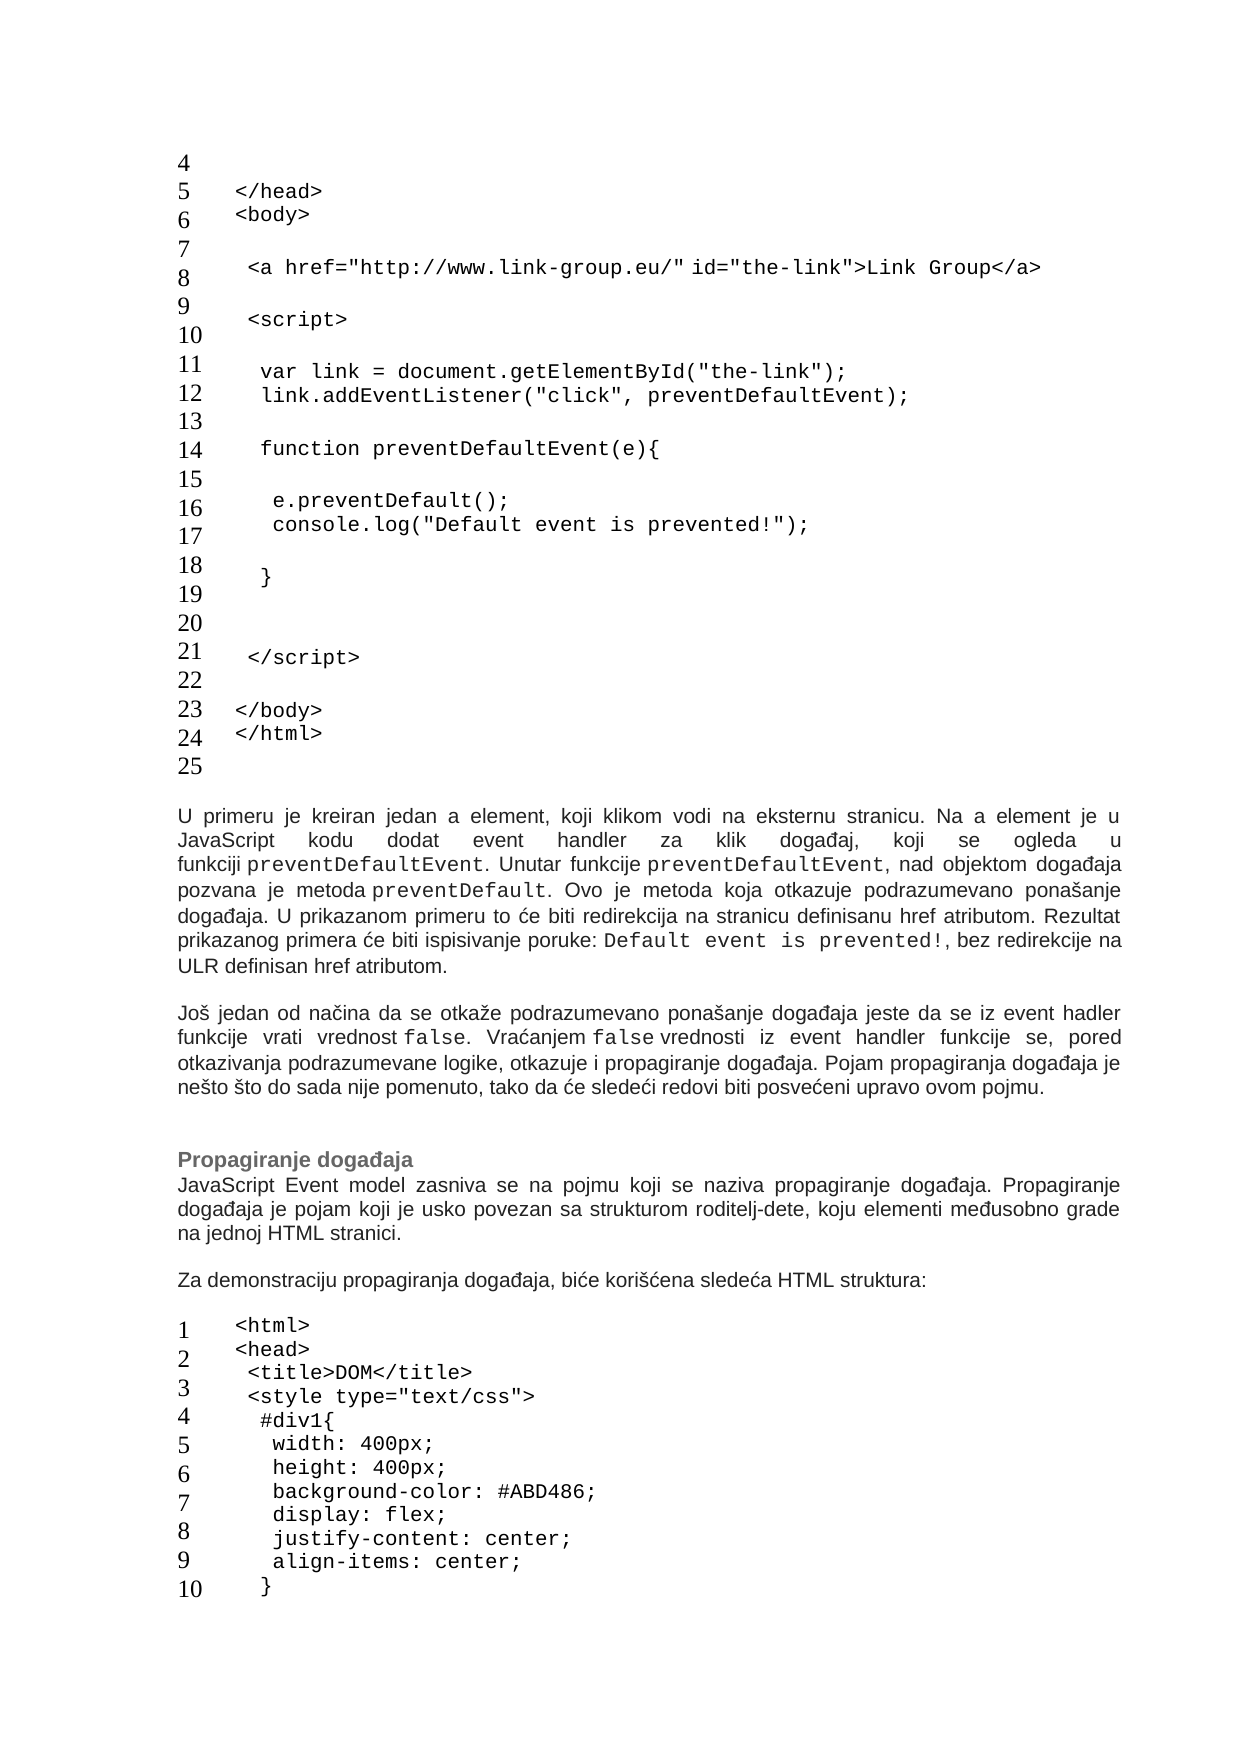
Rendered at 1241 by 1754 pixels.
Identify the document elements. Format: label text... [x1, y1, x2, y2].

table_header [177, 1315, 235, 1603]
text U primeru je kreiran jedan a element, koji klikom vodi na eksternu stranicu. Na a element je u JavaScript kodu dodat event handler za klik događaj, koji se ogleda u funkciji preventDefaultEvent. Unutar funkcije preventDefaultEvent, nad objektom događaja pozvana je metoda preventDefault. Ovo je metoda koja otkazuje podrazumevano ponašanje događaja. U prikazanom primeru to će biti redirekcija na stranicu definisanu href atributom. Rezultat prikazanog primera će biti ispisivanje poruke: Default event is prevented!, bez redirekcije na ULR definisan href atributom. [177, 780, 1122, 977]
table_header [235, 1315, 1088, 1603]
text Još jedan od načina da se otkaže podrazumevano ponašanje događaja jeste da se iz event hadler funkcije vrati vrednost false. Vraćanjem false vrednosti iz event handler funkcije se, pored otkazivanja podrazumevane logike, otkazuje i propagiranje događaja. Pojam propagiranja događaja je nešto što do sada nije pomenuto, tako da će sledeći redovi biti posvećeni upravo ovom pojmu. [177, 1001, 1122, 1098]
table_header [235, 148, 1088, 780]
text Za demonstraciju propagiranja događaja, biće korišćena sledeća HTML struktura: [177, 1268, 1122, 1292]
text JavaScript Event model zasniva se na pojmu koji se naziva propagiranje događaja. Propagiranje događaja je pojam koji je usko povezan sa strukturom roditelj-dete, koju elementi međusobno grade na jednoj HTML stranici. [177, 1172, 1122, 1244]
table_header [177, 148, 235, 780]
text Propagiranje događaja [177, 1122, 1122, 1172]
